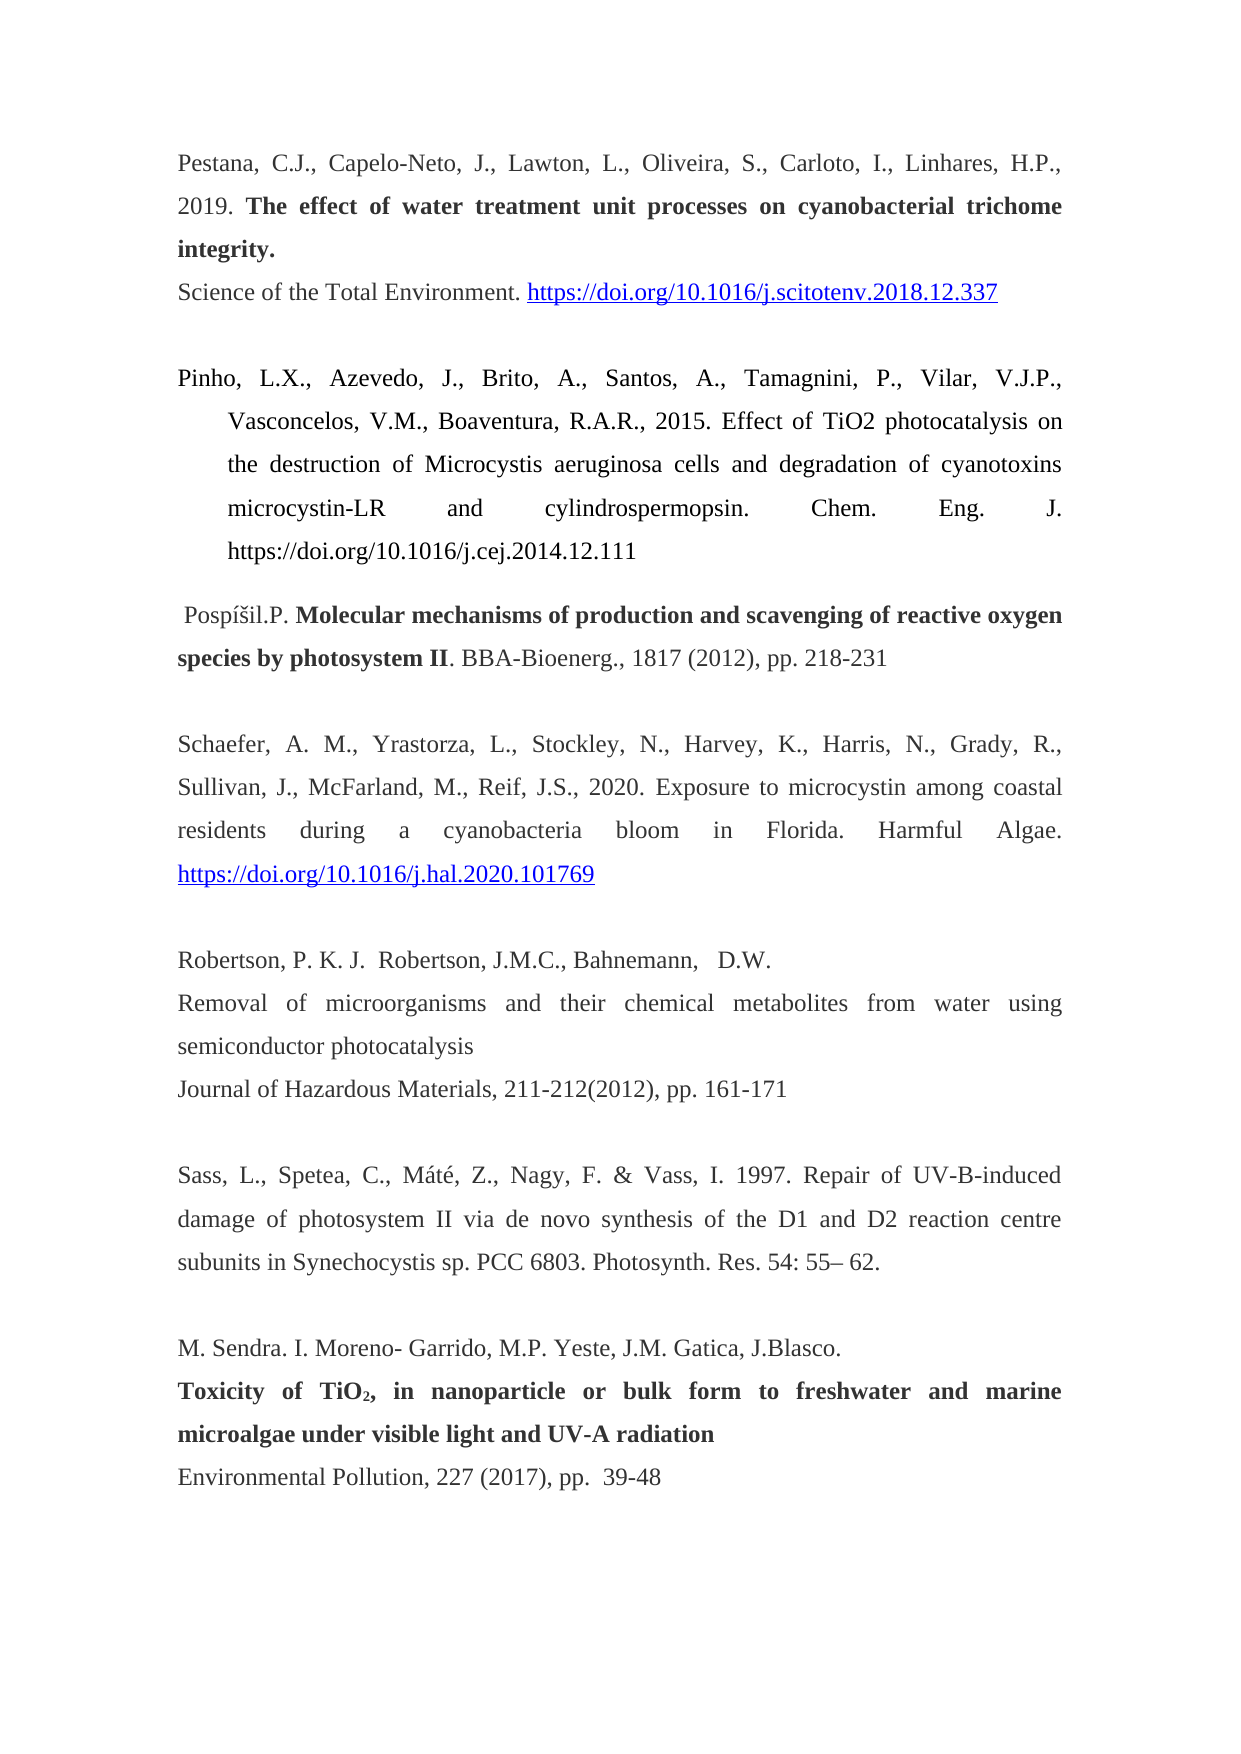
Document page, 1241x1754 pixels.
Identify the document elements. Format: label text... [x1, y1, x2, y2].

text Environmental Pollution, 227 (2017), pp. 39-48 [177, 1462, 1063, 1491]
text Removal of microorganisms and their chemical metabolites from water using semiconductor photocatalysis [177, 988, 1063, 1060]
text Schaefer, A. M., Yrastorza, L., Stockley, N., Harvey, K., Harris, N., Grady, R., Sullivan, J., McFarland, M., Reif, J.S., 2020. Exposure to microcystin among coastal residents during a cyanobacteria bloom in Florida. Harmful Algae. https://doi.org/10.1016/j.hal.2020.101769 [177, 729, 1063, 887]
text Pestana, C.J., Capelo-Neto, J., Lawton, L., Oliveira, S., Carloto, I., Linhares, H.P., 2019. The effect of water treatment unit processes on cyanobacterial trichome integrity. [177, 148, 1063, 263]
text M. Sendra. I. Moreno- Garrido, M.P. Yeste, J.M. Gatica, J.Blasco. [177, 1333, 1063, 1362]
text Toxicity of TiO2, in nanoparticle or bulk form to freshwater and marine microalgae under visible light and UV-A radiation [177, 1376, 1063, 1448]
text Journal of Hazardous Materials, 211-212(2012), pp. 161-171 [177, 1074, 1063, 1103]
text Pospíšil.P. Molecular mechanisms of production and scavenging of reactive oxygen species by photosystem II. BBA-Bioenerg., 1817 (2012), pp. 218-231 [177, 600, 1063, 672]
text Pinho, L.X., Azevedo, J., Brito, A., Santos, A., Tamagnini, P., Vilar, V.J.P., Vasconcelos, V.M., Boaventura, R.A.R., 2015. Effect of TiO2 photocatalysis on the destruction of Microcystis aeruginosa cells and degradation of cyanotoxins microcystin-LR and cylindrospermopsin. Chem. Eng. J. https://doi.org/10.1016/j.cej.2014.12.111 [177, 363, 1063, 564]
text Robertson, P. K. J. Robertson, J.M.C., Bahnemann, D.W. [177, 945, 1063, 974]
text Science of the Total Environment. https://doi.org/10.1016/j.scitotenv.2018.12.337 [177, 277, 1063, 306]
